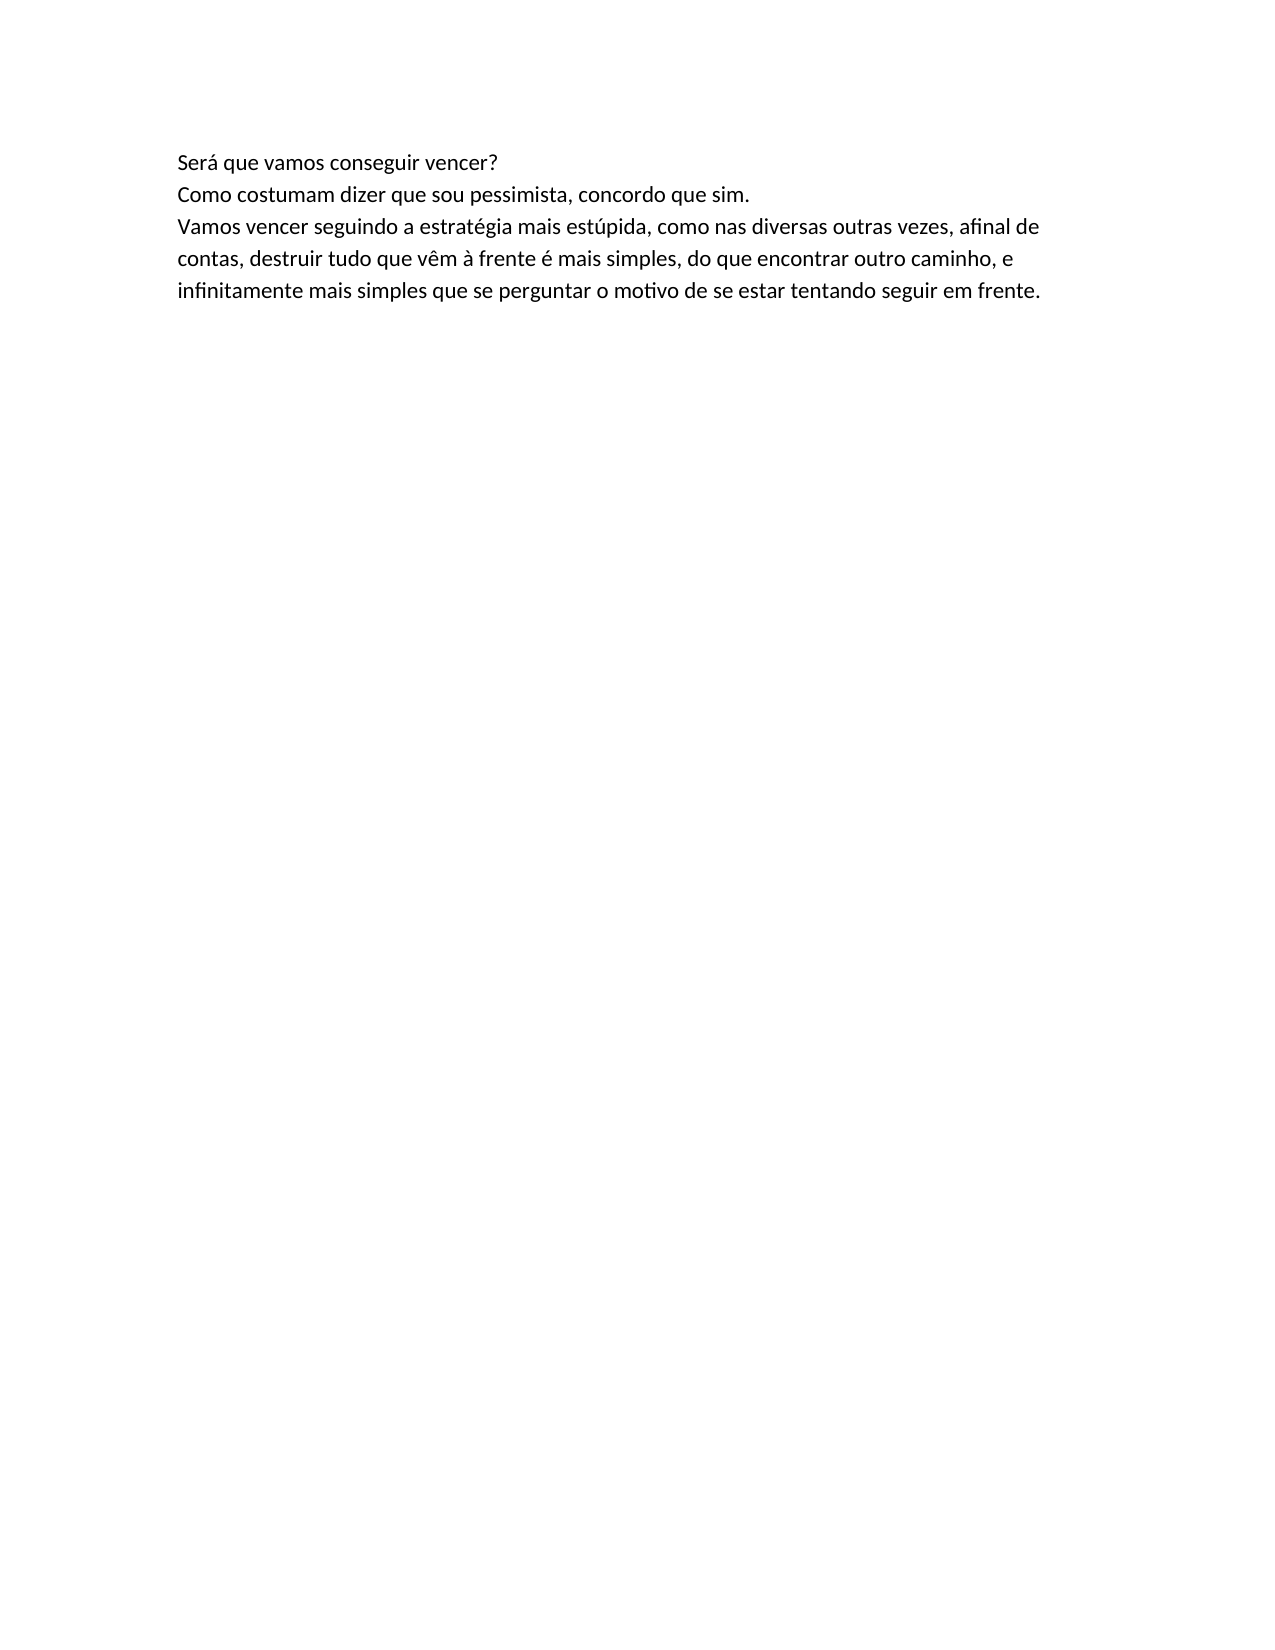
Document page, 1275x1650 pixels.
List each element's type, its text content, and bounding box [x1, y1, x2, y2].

text Será que vamos conseguir vencer? Como costumam dizer que sou pessimista, concordo que sim. Vamos vencer seguindo a estratégia mais estúpida, como nas diversas outras vezes, afinal de contas, destruir tudo que vêm à frente é mais simples, do que encontrar outro caminho, e infinitamente mais simples que se perguntar o motivo de se estar tentando seguir em frente. [177, 148, 1098, 304]
